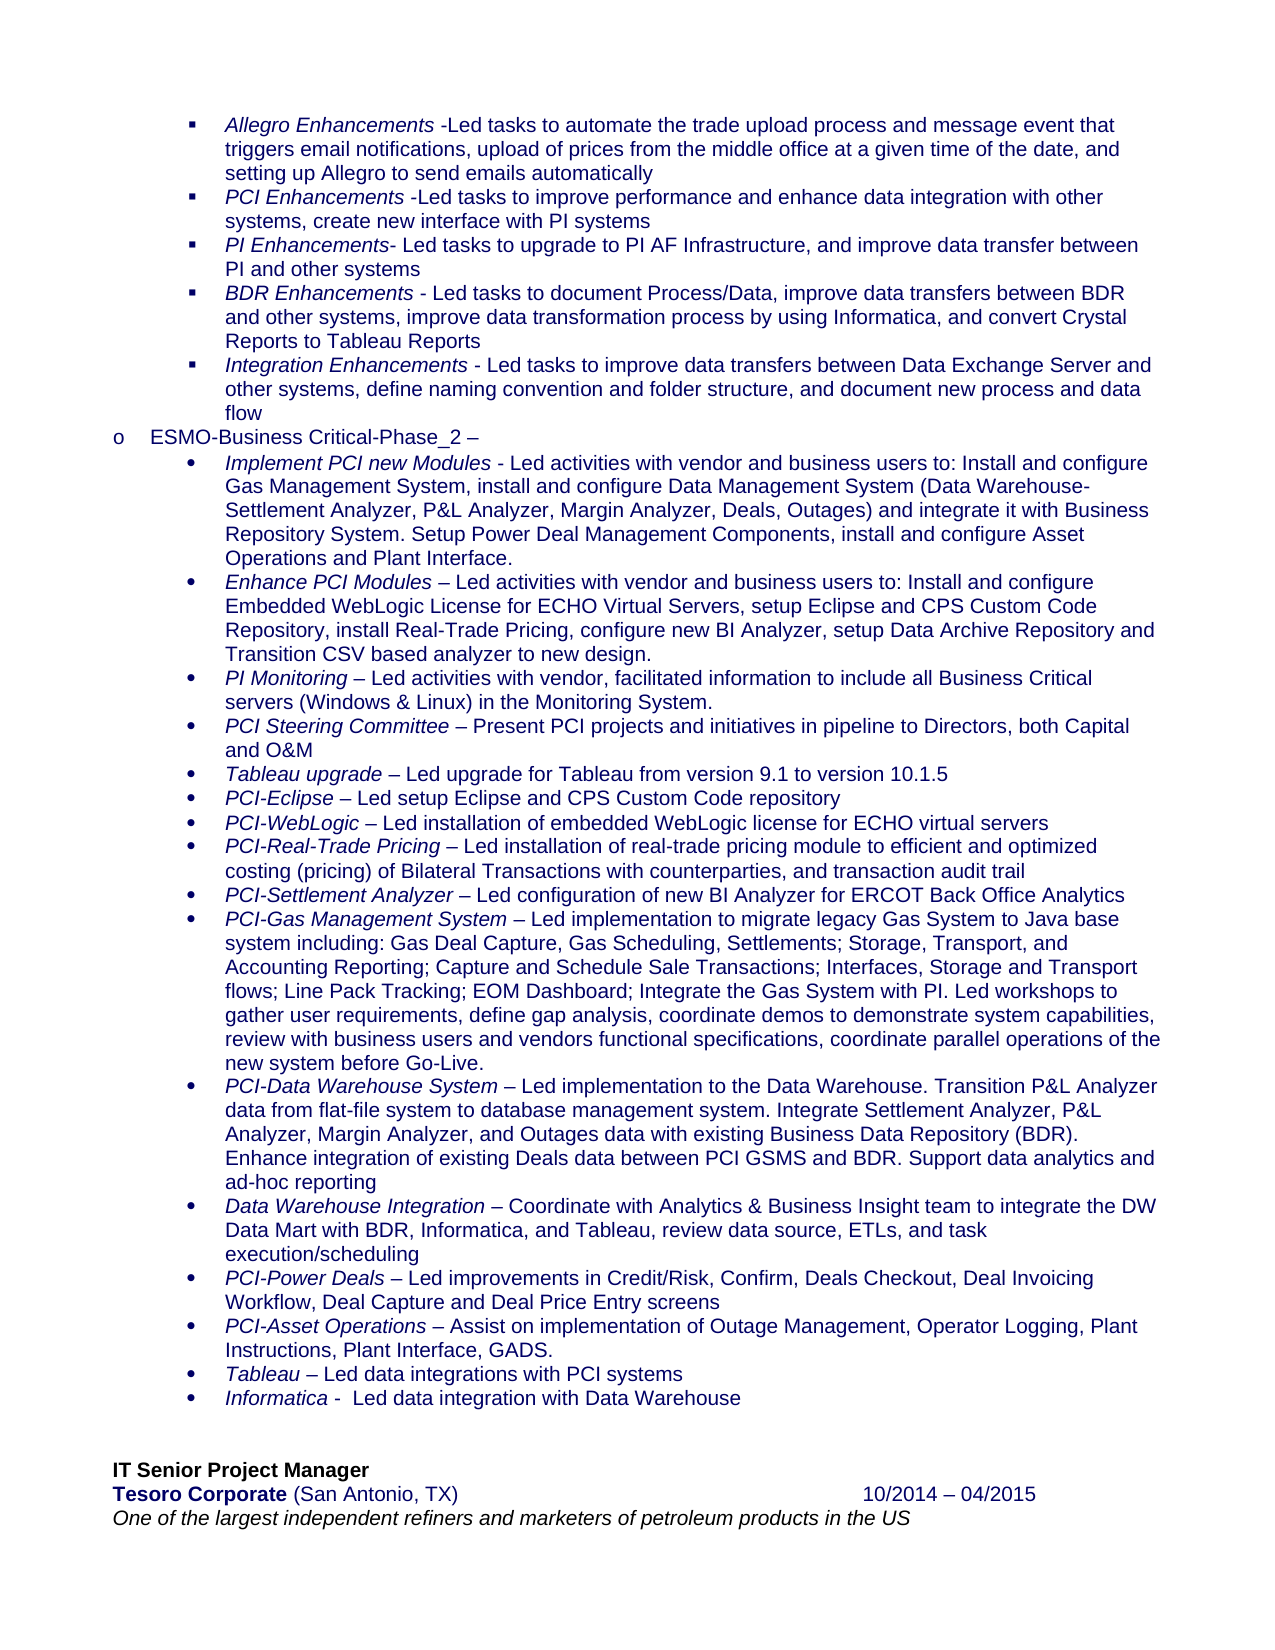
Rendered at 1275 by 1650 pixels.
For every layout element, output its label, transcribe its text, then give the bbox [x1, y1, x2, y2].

list Informatica - Led data integration with Data Warehouse [187, 1386, 1162, 1410]
list PI Enhancements- Led tasks to upgrade to PI AF Infrastructure, and improve data transfer between PI and other systems [187, 232, 1162, 281]
list PCI-WebLogic – Led installation of embedded WebLogic license for ECHO virtual servers [187, 810, 1162, 834]
list PCI-Data Warehouse System – Led implementation to the Data Warehouse. Transition P&L Analyzer data from flat-file system to database management system. Integrate Settlement Analyzer, P&L Analyzer, Margin Analyzer, and Outages data with existing Business Data Repository (BDR). Enhance integration of existing Deals data between PCI GSMS and BDR. Support data analytics and ad-hoc reporting [187, 1074, 1162, 1194]
list PCI-Asset Operations – Assist on implementation of Outage Management, Operator Logging, Plant Instructions, Plant Interface, GADS. [187, 1314, 1162, 1362]
text One of the largest independent refiners and marketers of petroleum products in the US [112, 1506, 1162, 1530]
list Enhance PCI Modules – Led activities with vendor and business users to: Install and configure Embedded WebLogic License for ECHO Virtual Servers, setup Eclipse and CPS Custom Code Repository, install Real-Trade Pricing, configure new BI Analyzer, setup Data Archive Repository and Transition CSV based analyzer to new design. [187, 570, 1162, 666]
list Implement PCI new Modules - Led activities with vendor and business users to: Install and configure Gas Management System, install and configure Data Management System (Data Warehouse-Settlement Analyzer, P&L Analyzer, Margin Analyzer, Deals, Outages) and integrate it with Business Repository System. Setup Power Deal Management Components, install and configure Asset Operations and Plant Interface. [187, 450, 1162, 570]
list PCI-Eclipse – Led setup Eclipse and CPS Custom Code repository [187, 786, 1162, 810]
list PI Monitoring – Led activities with vendor, facilitated information to include all Business Critical servers (Windows & Linux) in the Monitoring System. [187, 666, 1162, 714]
list PCI-Gas Management System – Led implementation to migrate legacy Gas System to Java base system including: Gas Deal Capture, Gas Scheduling, Settlements; Storage, Transport, and Accounting Reporting; Capture and Schedule Sale Transactions; Interfaces, Storage and Transport flows; Line Pack Tracking; EOM Dashboard; Integrate the Gas System with PI. Led workshops to gather user requirements, define gap analysis, coordinate demos to demonstrate system capabilities, review with business users and vendors functional specifications, coordinate parallel operations of the new system before Go-Live. [187, 906, 1162, 1074]
list Allegro Enhancements -Led tasks to automate the trade upload process and message event that triggers email notifications, upload of prices from the middle office at a given time of the date, and setting up Allegro to send emails automatically [187, 112, 1162, 184]
list ESMO-Business Critical-Phase_2 – [112, 424, 1162, 450]
list PCI-Real-Trade Pricing – Led installation of real-trade pricing module to efficient and optimized costing (pricing) of Bilateral Transactions with counterparties, and transaction audit trail [187, 834, 1162, 882]
list Tableau – Led data integrations with PCI systems [187, 1362, 1162, 1386]
list Tableau upgrade – Led upgrade for Tableau from version 9.1 to version 10.1.5 [187, 762, 1162, 786]
list PCI Steering Committee – Present PCI projects and initiatives in pipeline to Directors, both Capital and O&M [187, 714, 1162, 762]
list Integration Enhancements - Led tasks to improve data transfers between Data Exchange Server and other systems, define naming convention and folder structure, and document new process and data flow [187, 352, 1162, 424]
text IT Senior Project Manager [112, 1458, 1162, 1482]
list PCI Enhancements -Led tasks to improve performance and enhance data integration with other systems, create new interface with PI systems [187, 184, 1162, 232]
list BDR Enhancements - Led tasks to document Process/Data, improve data transfers between BDR and other systems, improve data transformation process by using Informatica, and convert Crystal Reports to Tableau Reports [187, 281, 1162, 352]
list PCI-Settlement Analyzer – Led configuration of new BI Analyzer for ERCOT Back Office Analytics [187, 882, 1162, 906]
list Data Warehouse Integration – Coordinate with Analytics & Business Insight team to integrate the DW Data Mart with BDR, Informatica, and Tableau, review data source, ETLs, and task execution/scheduling [187, 1194, 1162, 1266]
subtitle Tesoro Corporate (San Antonio, TX) 10/2014 – 04/2015 [112, 1482, 1162, 1506]
list PCI-Power Deals – Led improvements in Credit/Risk, Confirm, Deals Checkout, Deal Invoicing Workflow, Deal Capture and Deal Price Entry screens [187, 1266, 1162, 1314]
